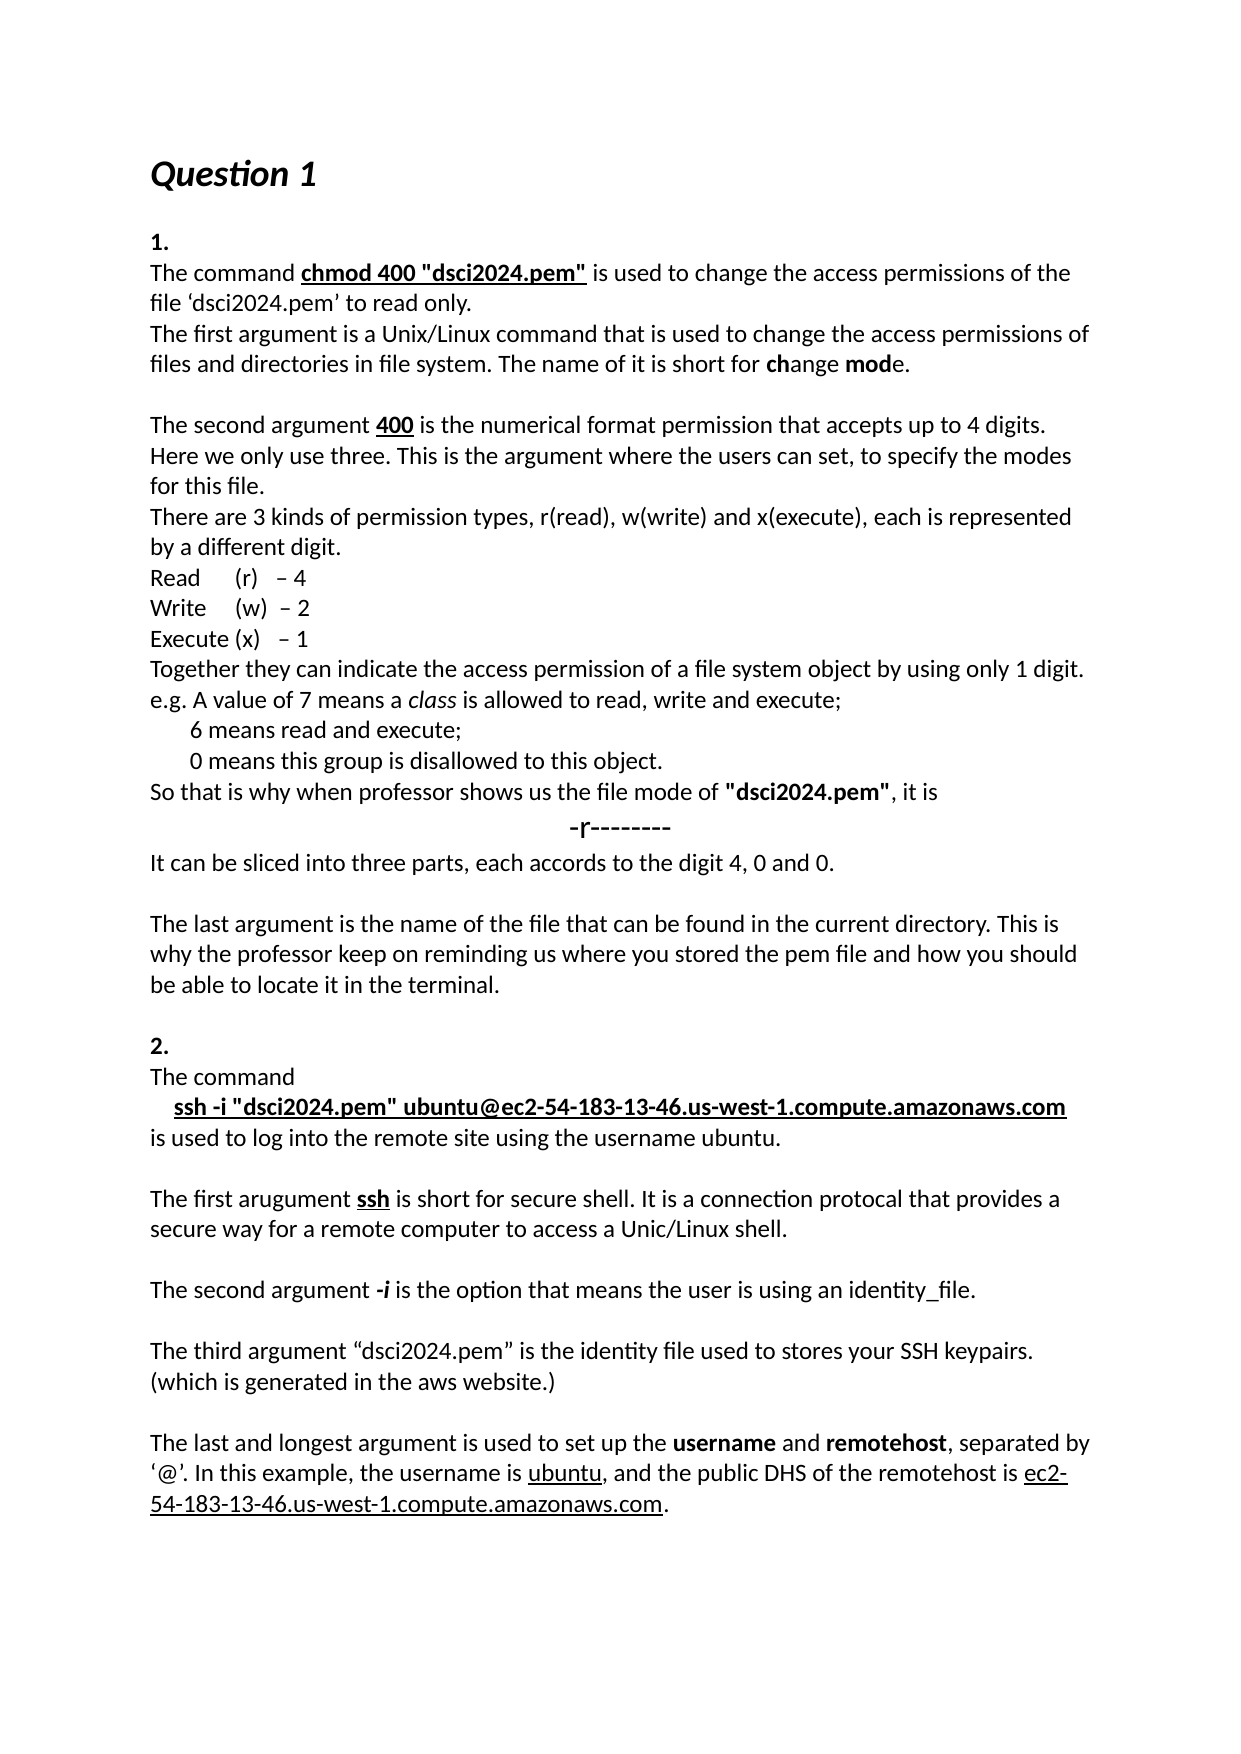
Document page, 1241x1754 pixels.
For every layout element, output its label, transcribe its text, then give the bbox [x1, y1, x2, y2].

text 1. [150, 226, 1090, 257]
text There are 3 kinds of permission types, r(read), w(write) and x(execute), each is represented by a different digit. [150, 501, 1090, 562]
text 6 means read and execute; [150, 715, 1090, 745]
text Question 1 [150, 150, 1090, 196]
text The last argument is the name of the file that can be found in the current directory. This is why the professor keep on reminding us where you stored the pem file and how you should be able to locate it in the terminal. [150, 908, 1090, 999]
text 2. [150, 1030, 1090, 1061]
text The third argument “dsci2024.pem” is the identity file used to stores your SSH keypairs. (which is generated in the aws website.) [150, 1335, 1090, 1396]
text ssh -i "dsci2024.pem" ubuntu@ec2-54-183-13-46.us-west-1.compute.amazonaws.com [150, 1091, 1090, 1122]
text The second argument -i is the option that means the user is using an identity_file. [150, 1274, 1090, 1305]
text Write (w) – 2 [150, 593, 1090, 623]
text The command [150, 1061, 1090, 1091]
text The first argument is a Unix/Linux command that is used to change the access permissions of files and directories in file system. The name of it is short for change mode. [150, 318, 1090, 379]
text -r-------- [150, 806, 1090, 847]
text It can be sliced into three parts, each accords to the digit 4, 0 and 0. [150, 847, 1090, 877]
text The first arugument ssh is short for secure shell. It is a connection protocal that provides a secure way for a remote computer to access a Unic/Linux shell. [150, 1183, 1090, 1244]
text The command chmod 400 "dsci2024.pem" is used to change the access permissions of the file ‘dsci2024.pem’ to read only. [150, 257, 1090, 318]
text Read (r) – 4 [150, 562, 1090, 593]
text The second argument 400 is the numerical format permission that accepts up to 4 digits. Here we only use three. This is the argument where the users can set, to specify the modes for this file. [150, 409, 1090, 501]
text Execute (x) – 1 [150, 623, 1090, 654]
text e.g. A value of 7 means a class is allowed to read, write and execute; [150, 684, 1090, 715]
text is used to log into the remote site using the username ubuntu. [150, 1122, 1090, 1152]
text Together they can indicate the access permission of a file system object by using only 1 digit. [150, 654, 1090, 684]
text So that is why when professor shows us the file mode of "dsci2024.pem", it is [150, 776, 1090, 806]
text The last and longest argument is used to set up the username and remotehost, separated by ‘@’. In this example, the username is ubuntu, and the public DHS of the remotehost is ec2-54-183-13-46.us-west-1.compute.amazonaws.com. [150, 1427, 1090, 1518]
text 0 means this group is disallowed to this object. [150, 745, 1090, 776]
